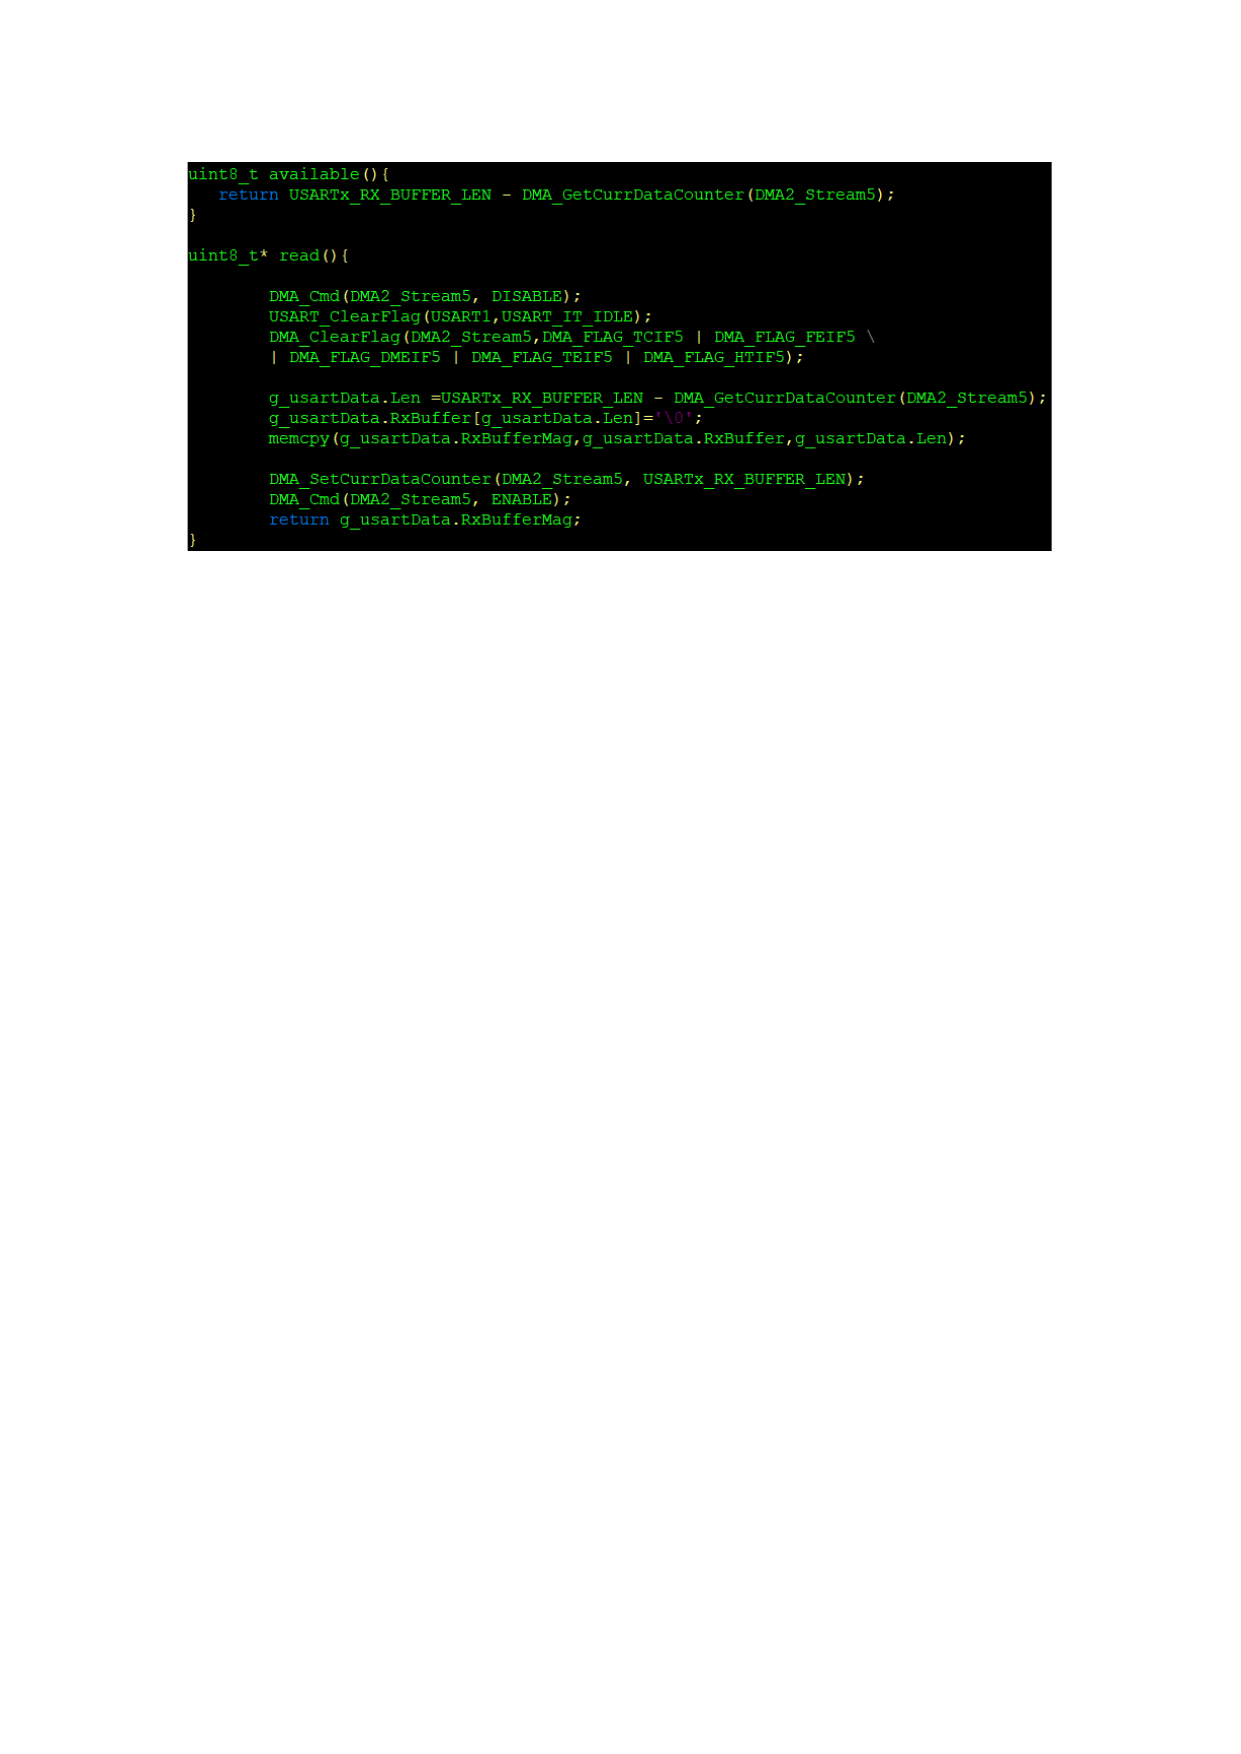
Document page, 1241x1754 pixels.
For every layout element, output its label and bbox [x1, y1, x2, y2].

picture [187, 162, 1052, 551]
